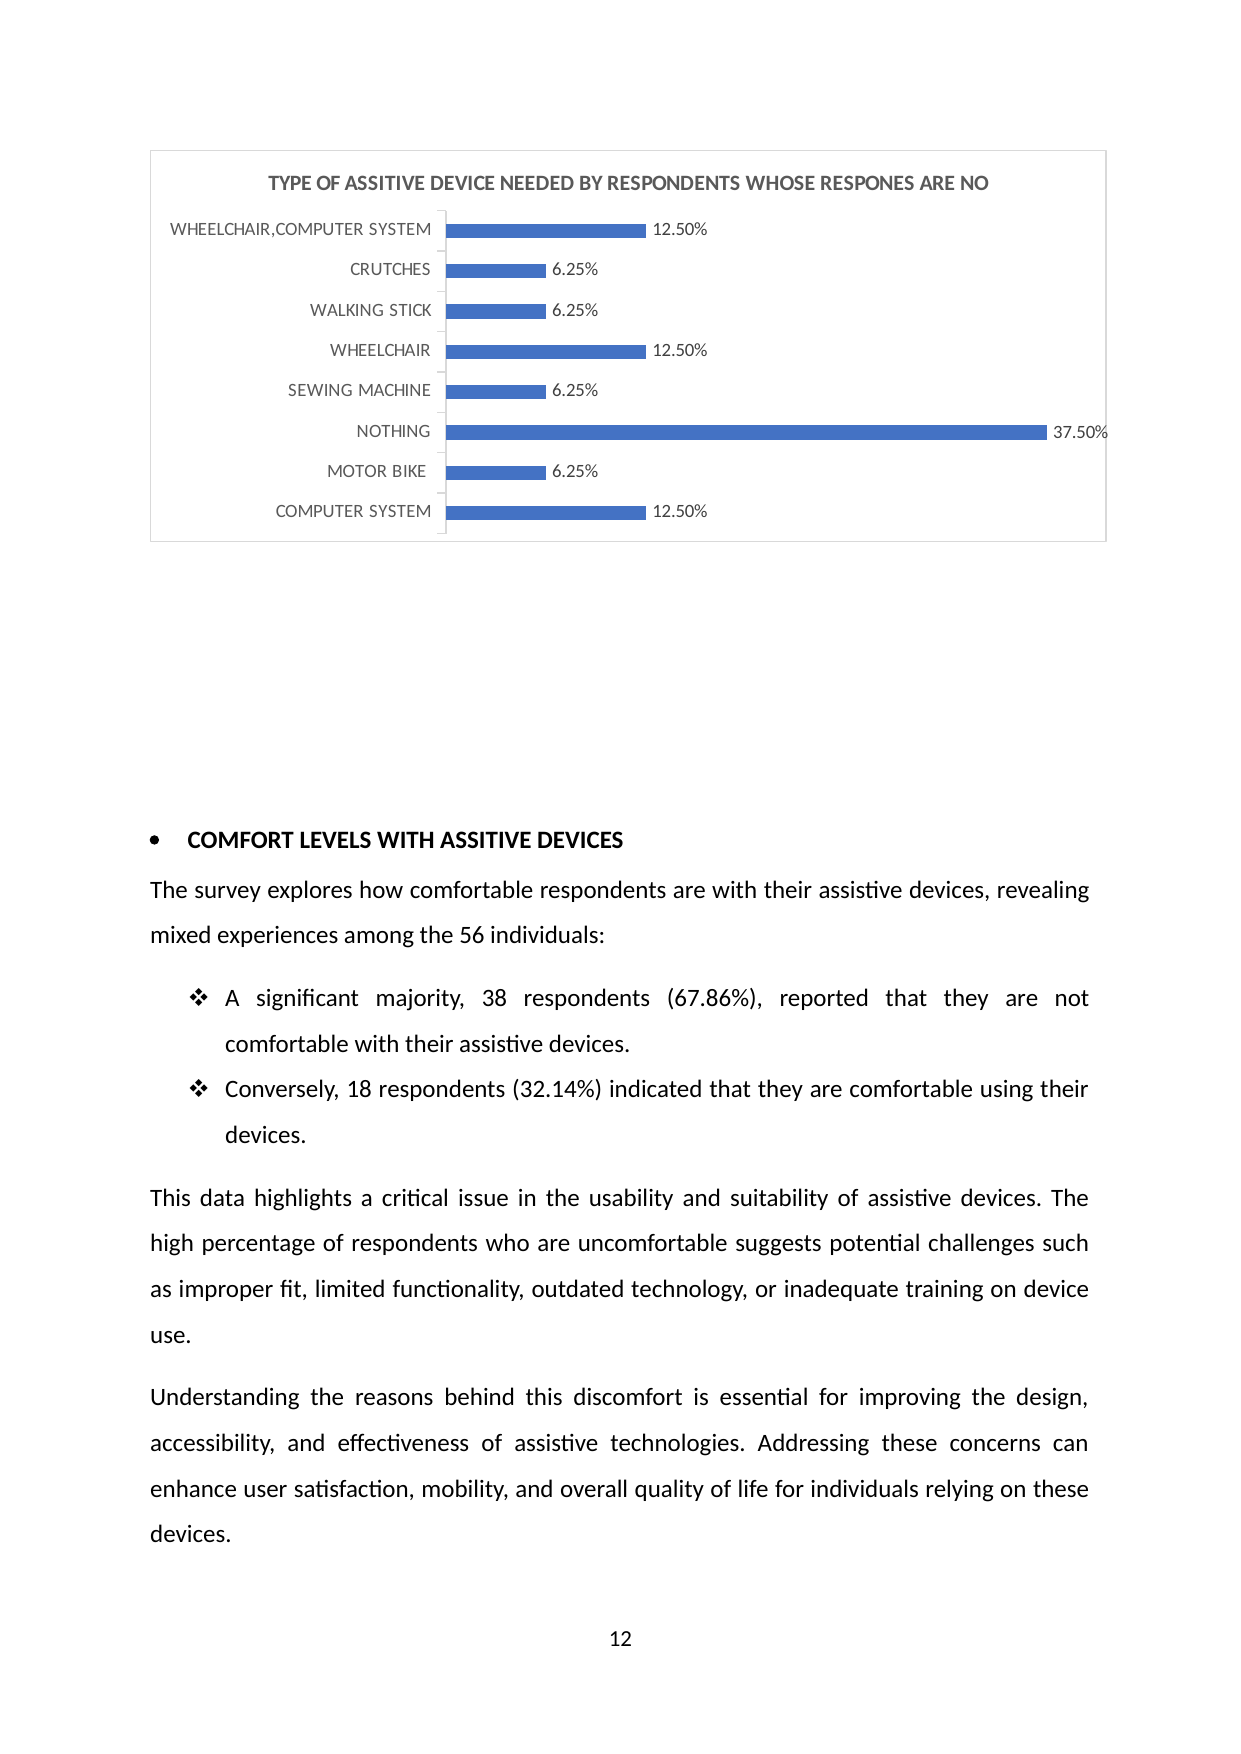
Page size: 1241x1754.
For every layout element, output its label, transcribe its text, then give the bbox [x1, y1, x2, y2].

list Conversely, 18 respondents (32.14%) indicated that they are comfortable using their devices. [187, 1073, 1090, 1150]
list A significant majority, 38 respondents (67.86%), reported that they are not comfortable with their assistive devices. [187, 982, 1090, 1058]
list COMFORT LEVELS WITH ASSITIVE DEVICES [150, 824, 1090, 855]
text This data highlights a critical issue in the usability and suitability of assistive devices. The high percentage of respondents who are uncomfortable suggests potential challenges such as improper fit, limited functionality, outdated technology, or inadequate training on device use. [150, 1182, 1090, 1349]
text The survey explores how comfortable respondents are with their assistive devices, revealing mixed experiences among the 56 individuals: [150, 874, 1090, 950]
text Understanding the reasons behind this discomfort is essential for improving the design, accessibility, and effectiveness of assistive technologies. Addressing these concerns can enhance user satisfaction, mobility, and overall quality of life for individuals relying on these devices. [150, 1381, 1090, 1549]
